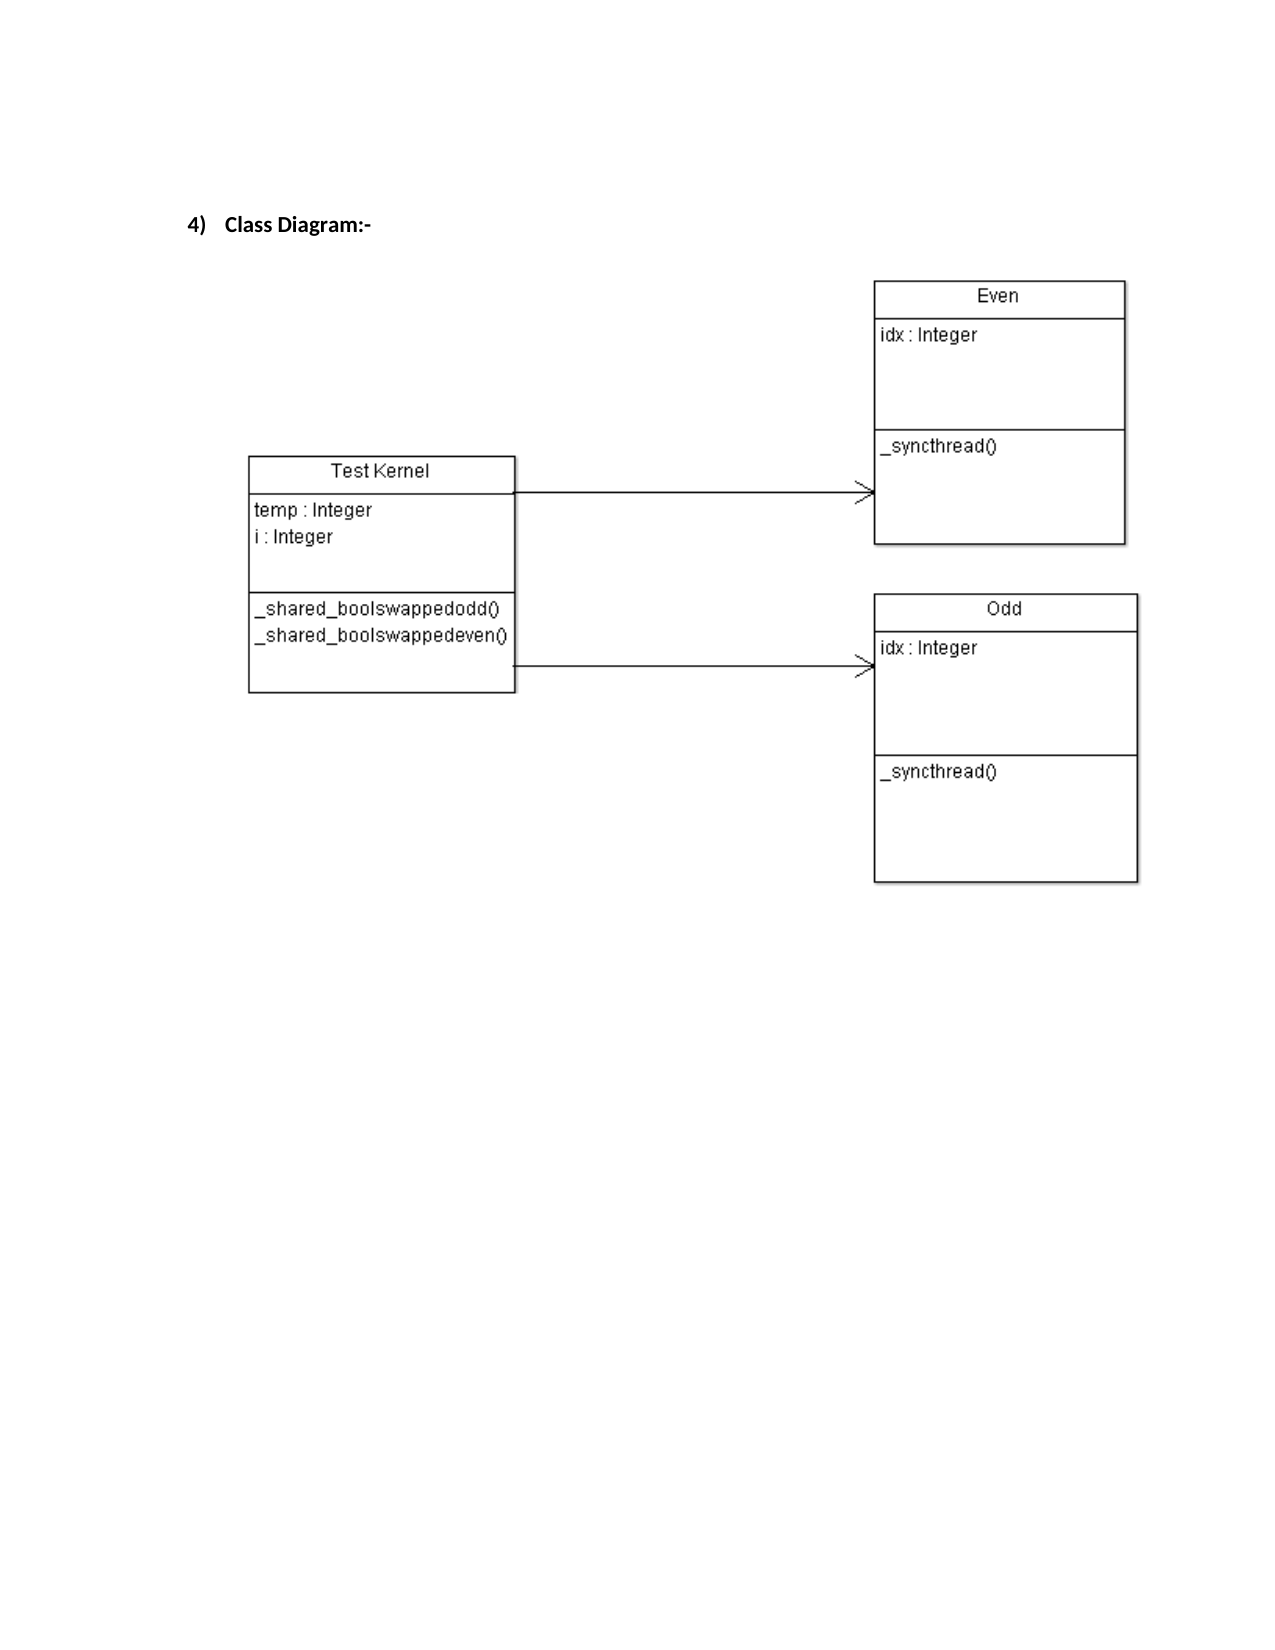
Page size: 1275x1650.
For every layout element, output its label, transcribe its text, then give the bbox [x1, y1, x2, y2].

picture [225, 240, 1165, 905]
list Class Diagram:- [187, 210, 1125, 238]
